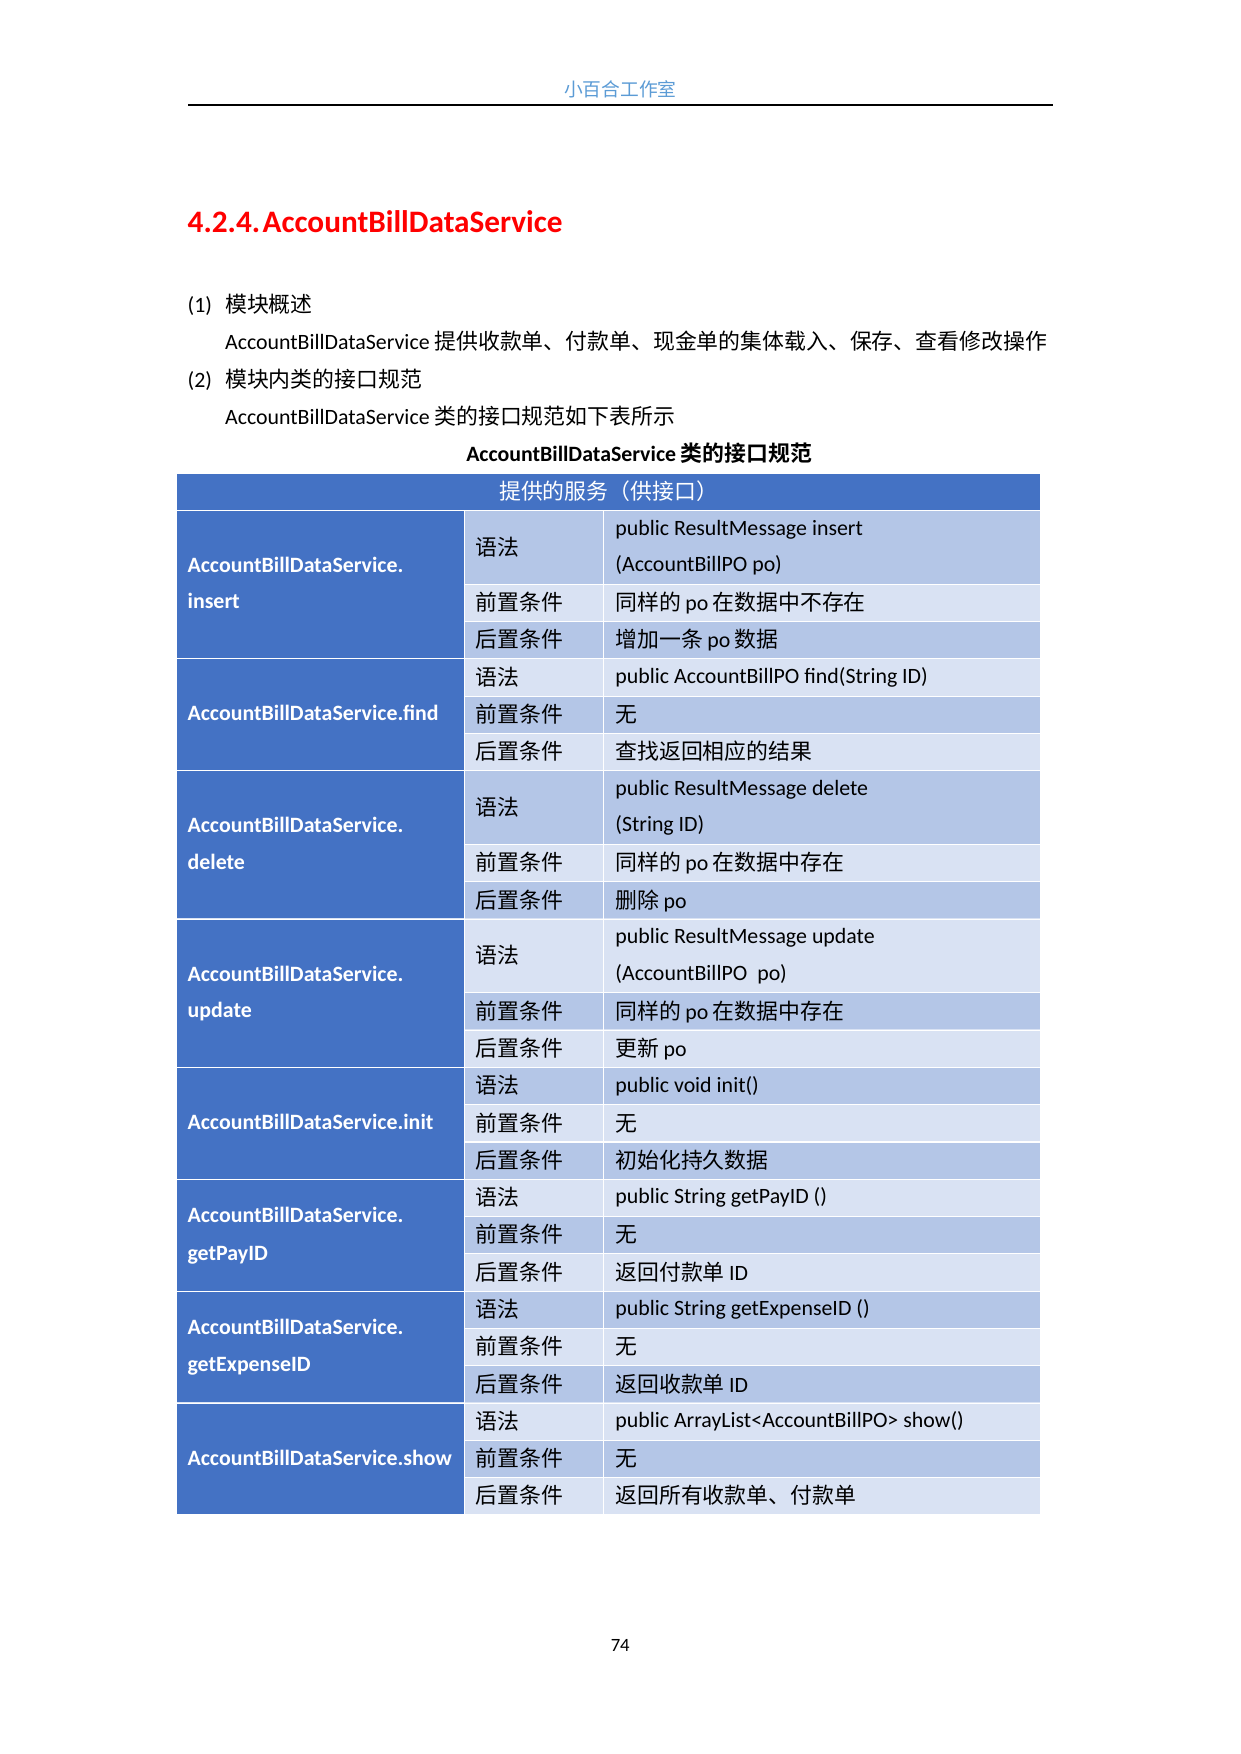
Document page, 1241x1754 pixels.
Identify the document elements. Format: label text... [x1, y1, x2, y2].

table_cell 无 [604, 1105, 1040, 1141]
table_cell AccountBillDataService. getPayID [177, 1180, 464, 1291]
table_cell public void init() [604, 1068, 1040, 1104]
table_cell AccountBillDataService.find [177, 659, 464, 770]
table_cell 前置条件 [465, 1217, 603, 1253]
table_cell 同样的po在数据中不存在 [604, 585, 1040, 621]
table_cell public ArrayList<AccountBillPO> show() [604, 1404, 1040, 1440]
table_cell 返回所有收款单、付款单 [604, 1478, 1040, 1514]
table_cell 更新po [604, 1031, 1040, 1067]
table_cell 返回收款单ID [604, 1366, 1040, 1402]
table_cell 前置条件 [465, 993, 603, 1029]
table_cell public AccountBillPO find(String ID) [604, 659, 1040, 696]
table_cell 语法 [465, 1180, 603, 1216]
table_cell 语法 [465, 920, 603, 992]
table_cell 增加一条po数据 [604, 622, 1040, 658]
table_cell 前置条件 [465, 585, 603, 621]
table_cell AccountBillDataService. update [177, 920, 464, 1067]
table_cell 查找返回相应的结果 [604, 734, 1040, 770]
table_cell AccountBillDataService. insert [177, 511, 464, 658]
table_cell 前置条件 [465, 1441, 603, 1477]
table_cell 同样的po在数据中存在 [604, 993, 1040, 1029]
table_cell AccountBillDataService. delete [177, 771, 464, 918]
list AccountBillDataService类的接口规范如下表所示 [225, 398, 1053, 431]
table_cell 无 [604, 1217, 1040, 1253]
table_cell 语法 [465, 1404, 603, 1440]
table_cell 后置条件 [465, 1478, 603, 1514]
table_cell 返回付款单ID [604, 1254, 1040, 1291]
table_cell 语法 [465, 1068, 603, 1104]
list 模块内类的接口规范 [187, 361, 1053, 394]
list AccountBillDataService提供收款单、付款单、现金单的集体载入、保存、查看修改操作 [225, 324, 1053, 356]
subtitle AccountBillDataService [187, 189, 1053, 254]
table_cell 后置条件 [465, 1254, 603, 1291]
table_cell 后置条件 [465, 882, 603, 918]
table_cell 前置条件 [465, 1329, 603, 1365]
table_cell public String getPayID () [604, 1180, 1040, 1216]
table_cell 同样的po在数据中存在 [604, 845, 1040, 881]
table_cell 后置条件 [465, 1143, 603, 1179]
table_cell 后置条件 [465, 622, 603, 658]
table_cell 语法 [465, 771, 603, 844]
table_cell 无 [604, 697, 1040, 733]
table_cell AccountBillDataService.show [177, 1404, 464, 1514]
table_cell 后置条件 [465, 1366, 603, 1402]
table_cell 前置条件 [465, 1105, 603, 1141]
table_cell 后置条件 [465, 1031, 603, 1067]
table_cell 后置条件 [465, 734, 603, 770]
table_cell 初始化持久数据 [604, 1143, 1040, 1179]
list AccountBillDataService类的接口规范 [225, 436, 1053, 468]
table_header 提供的服务（供接口） [177, 474, 1040, 510]
table_cell public ResultMessage update (AccountBillPO po) [604, 920, 1040, 992]
table_cell public ResultMessage insert (AccountBillPO po) [604, 511, 1040, 584]
table_cell 无 [604, 1329, 1040, 1365]
table_cell AccountBillDataService. getExpenseID [177, 1292, 464, 1402]
table_cell public String getExpenseID () [604, 1292, 1040, 1328]
list 模块概述 [187, 287, 1053, 319]
table_cell 前置条件 [465, 697, 603, 733]
table_cell public ResultMessage delete (String ID) [604, 771, 1040, 844]
table_cell 前置条件 [465, 845, 603, 881]
table_cell 语法 [465, 659, 603, 696]
table_cell 语法 [465, 1292, 603, 1328]
table_cell AccountBillDataService.init [177, 1068, 464, 1179]
table_cell 语法 [465, 511, 603, 584]
table_cell 无 [604, 1441, 1040, 1477]
table_cell 删除po [604, 882, 1040, 918]
